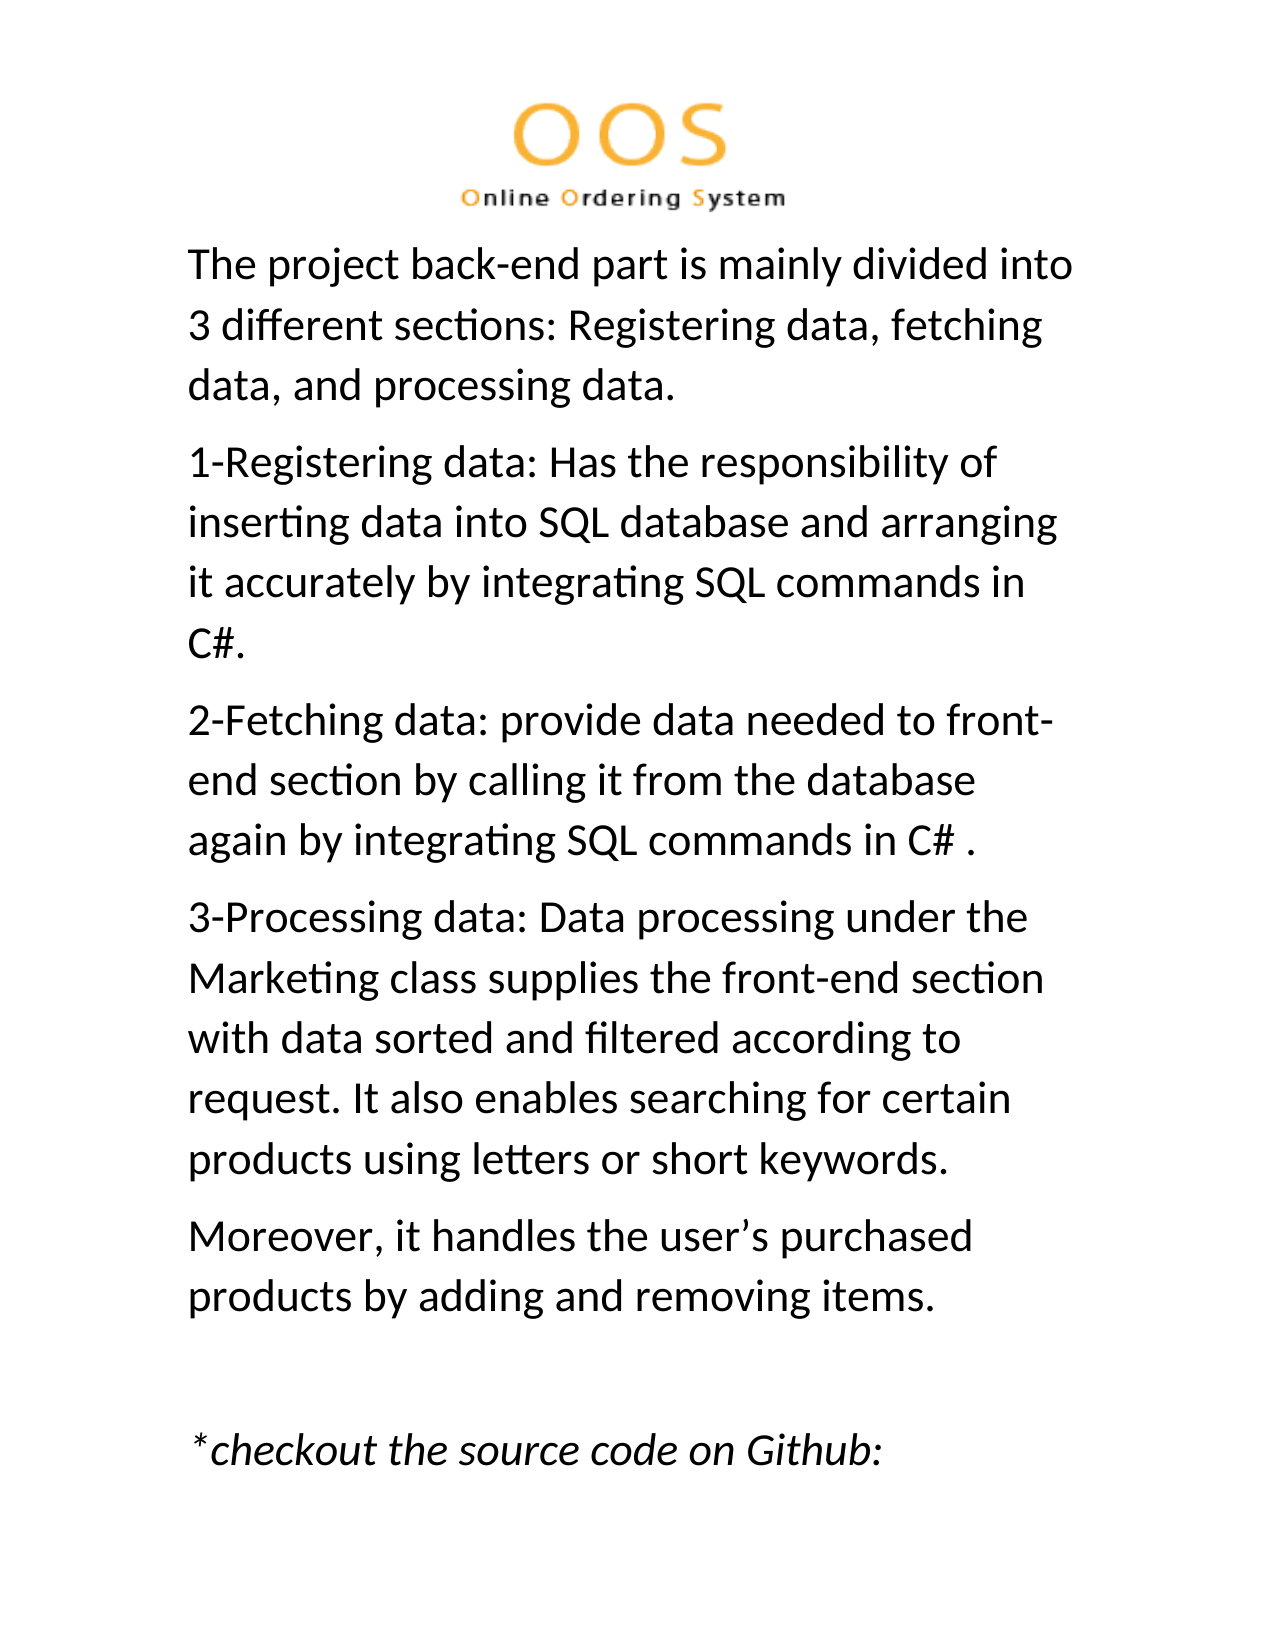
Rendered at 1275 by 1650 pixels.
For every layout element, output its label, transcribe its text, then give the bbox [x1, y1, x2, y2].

text 3-Processing data: Data processing under the Marketing class supplies the front-end section with data sorted and filtered according to request. It also enables searching for certain products using letters or short keywords. [187, 888, 1087, 1186]
text The project back-end part is mainly divided into 3 different sections: Registering data, fetching data, and processing data. [187, 235, 1087, 412]
text *checkout the source code on Github: [187, 1421, 1087, 1477]
text 1-Registering data: Has the responsibility of inserting data into SQL database and arranging it accurately by integrating SQL commands in C#. [187, 433, 1087, 670]
picture [368, 75, 917, 236]
text Moreover, it handles the user’s purchased products by adding and removing items. [187, 1207, 1087, 1323]
text 2-Fetching data: provide data needed to front-end section by calling it from the database again by integrating SQL commands in C# . [187, 691, 1087, 867]
